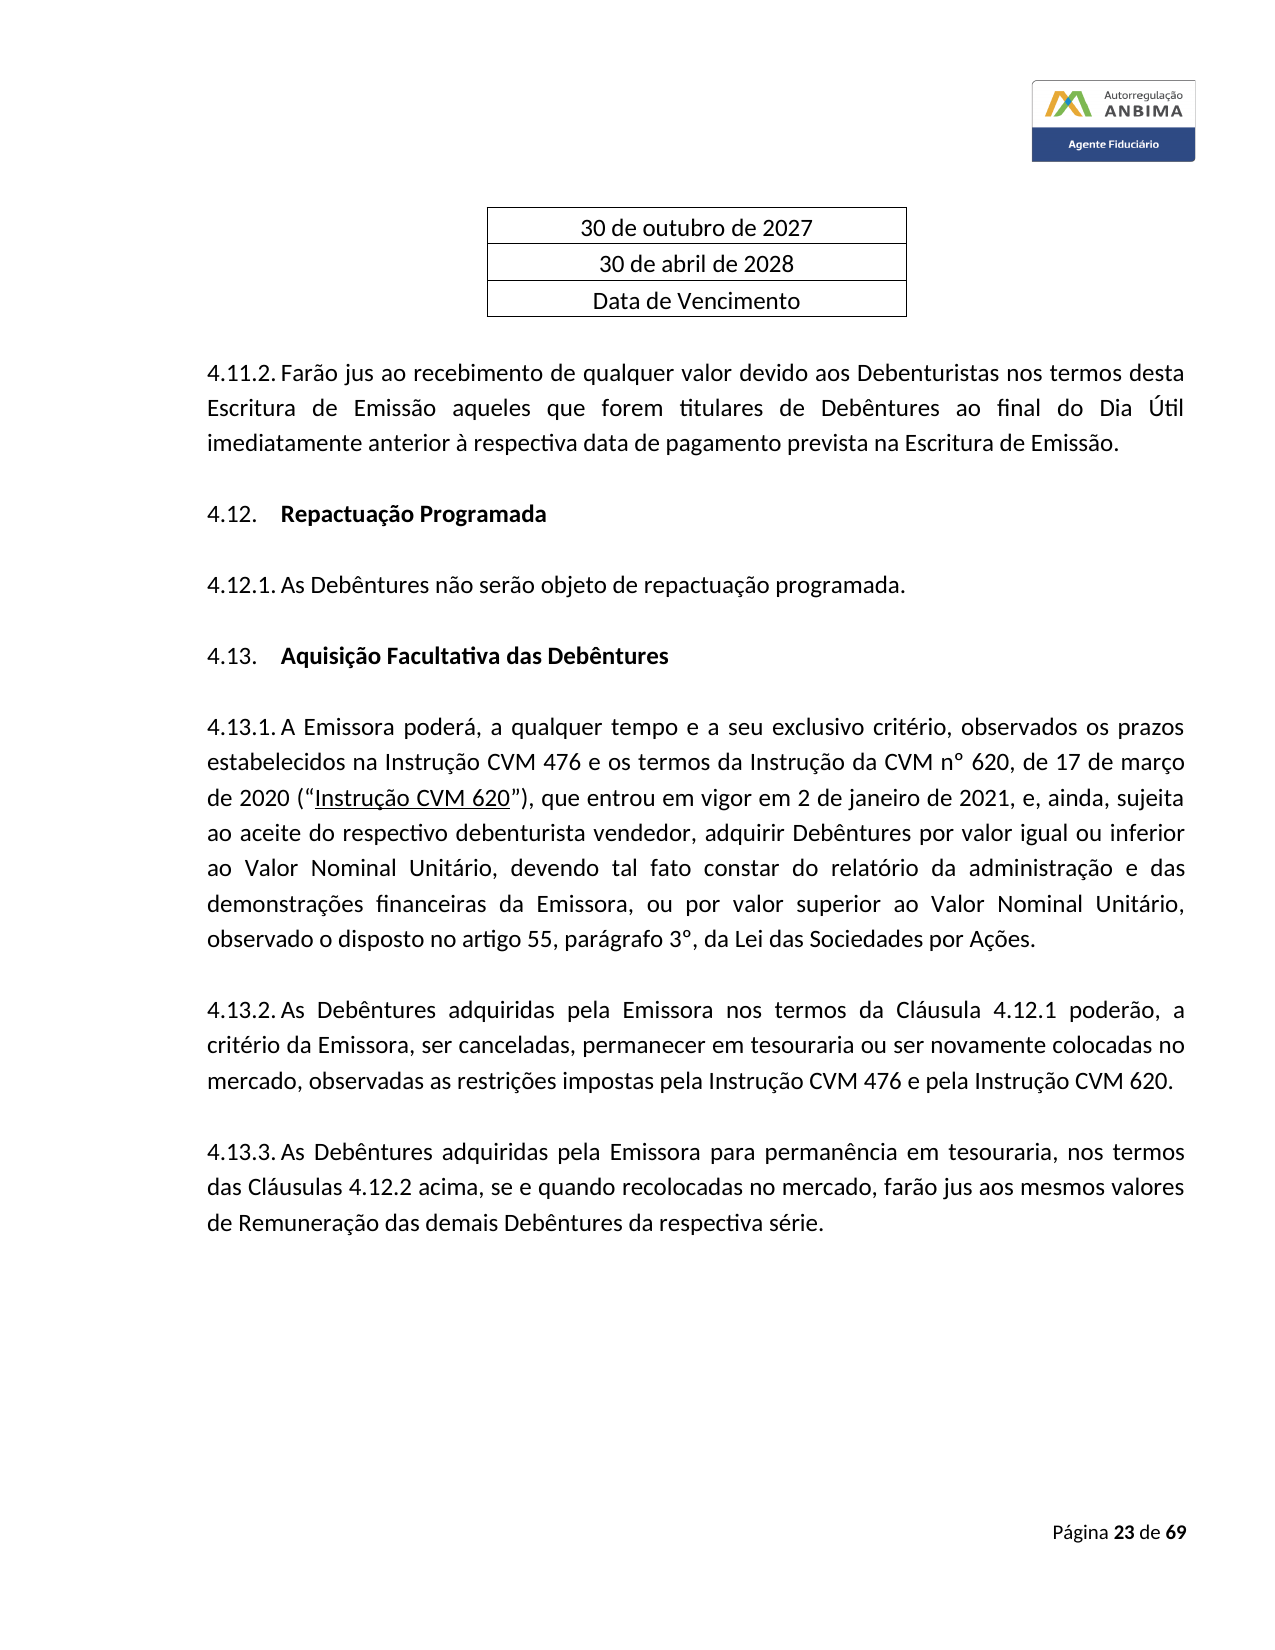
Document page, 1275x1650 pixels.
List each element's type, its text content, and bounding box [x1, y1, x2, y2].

list Aquisição Facultativa das Debêntures [207, 636, 1186, 671]
table_cell 30 de abril de 2028 [488, 244, 906, 280]
list A Emissora poderá, a qualquer tempo e a seu exclusivo critério, observados os prazos estabelecidos na Instrução CVM 476 e os termos da Instrução da CVM nº 620, de 17 de março de 2020 (“Instrução CVM 620”), que entrou em vigor em 2 de janeiro de 2021, e, ainda, sujeita ao aceite do respectivo debenturista vendedor, adquirir Debêntures por valor igual ou inferior ao Valor Nominal Unitário, devendo tal fato constar do relatório da administração e das demonstrações financeiras da Emissora, ou por valor superior ao Valor Nominal Unitário, observado o disposto no artigo 55, parágrafo 3º, da Lei das Sociedades por Ações. [207, 707, 1186, 955]
picture [1031, 80, 1196, 162]
table_cell Data de Vencimento [488, 281, 906, 316]
table_cell 30 de outubro de 2027 [488, 208, 906, 243]
list Repactuação Programada [207, 494, 1186, 530]
list As Debêntures não serão objeto de repactuação programada. [207, 565, 1186, 601]
list Farão jus ao recebimento de qualquer valor devido aos Debenturistas nos termos desta Escritura de Emissão aqueles que forem titulares de Debêntures ao final do Dia Útil imediatamente anterior à respectiva data de pagamento prevista na Escritura de Emissão. [207, 353, 1186, 459]
list As Debêntures adquiridas pela Emissora para permanência em tesouraria, nos termos das Cláusulas 4.12.2 acima, se e quando recolocadas no mercado, farão jus aos mesmos valores de Remuneração das demais Debêntures da respectiva série. [207, 1132, 1186, 1238]
list As Debêntures adquiridas pela Emissora nos termos da Cláusula 4.12.1 poderão, a critério da Emissora, ser canceladas, permanecer em tesouraria ou ser novamente colocadas no mercado, observadas as restrições impostas pela Instrução CVM 476 e pela Instrução CVM 620. [207, 990, 1186, 1096]
